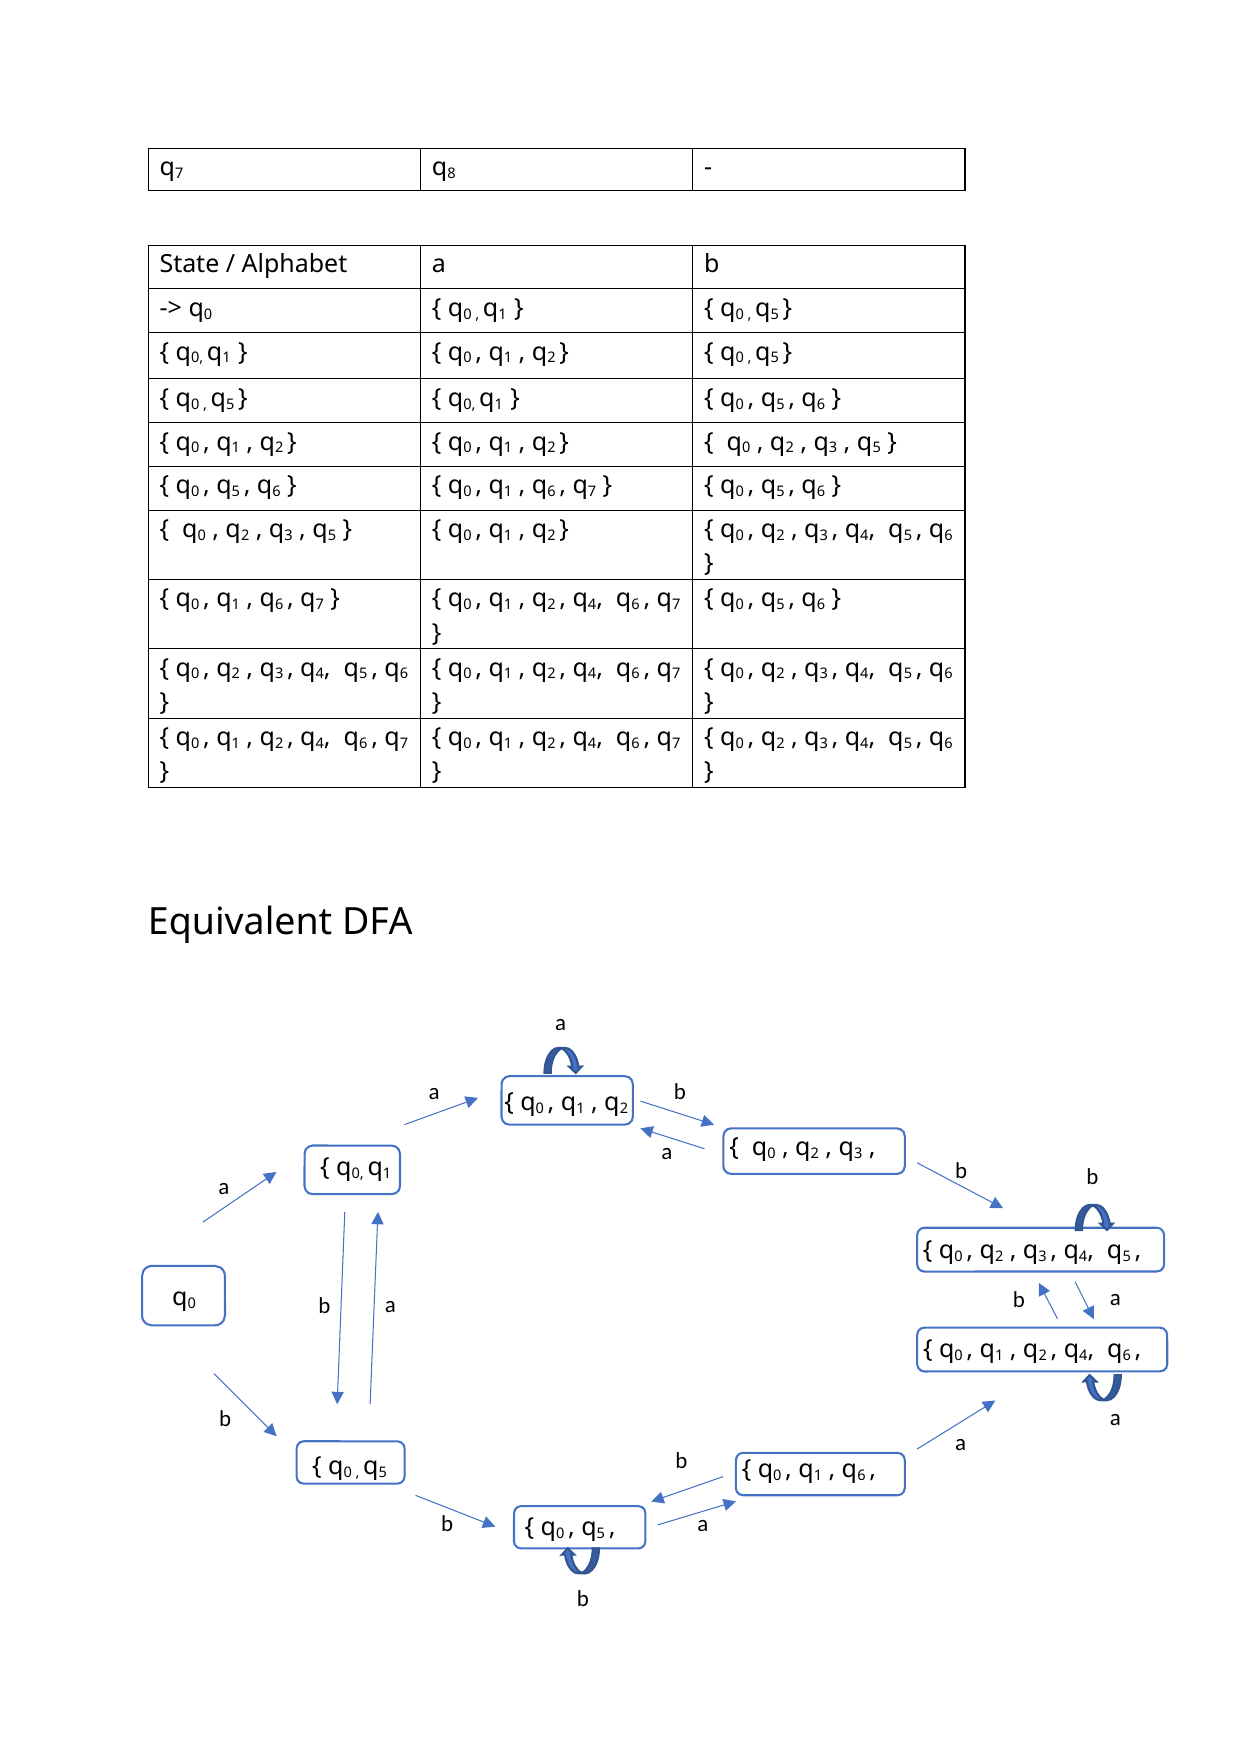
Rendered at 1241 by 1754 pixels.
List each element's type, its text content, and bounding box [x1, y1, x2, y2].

table_cell q8 [421, 149, 692, 190]
table_cell { q0 , q2 , q3 , q5 } [149, 511, 420, 579]
table_cell { q0 , q1 , q2 , q4, q6 , q7 } [421, 580, 692, 648]
table_cell { q0 , q2 , q3 , q4, q5 , q6 } [693, 511, 964, 579]
table_cell { q0 , q1 , q2 , q4, q6 , q7 } [421, 719, 692, 787]
table_cell { q0 , q1 , q2 } [421, 423, 692, 466]
table_cell { q0, q1 } [149, 333, 420, 378]
table_cell q7 [149, 149, 420, 190]
table_cell { q0 , q5 , q6 } [693, 467, 964, 510]
table_cell { q0 , q5 , q6 } [693, 379, 964, 422]
text Equivalent DFA [148, 894, 1093, 946]
table_cell { q0 , q1 , q6 , q7 } [421, 467, 692, 510]
table_cell { q0 , q1 } [421, 289, 692, 332]
table_cell - [693, 149, 964, 190]
table_cell { q0 , q1 , q2 , q4, q6 , q7 } [421, 649, 692, 717]
table_header b [693, 246, 964, 288]
table_cell { q0 , q5 , q6 } [149, 467, 420, 510]
table_cell { q0 , q5 } [693, 289, 964, 332]
table_cell { q0 , q2 , q3 , q4, q5 , q6 } [693, 649, 964, 717]
table_header State / Alphabet [149, 246, 420, 288]
table_cell { q0, q1 } [421, 379, 692, 422]
table_cell { q0 , q1 , q2 } [421, 333, 692, 378]
table_cell { q0 , q2 , q3 , q4, q5 , q6 } [693, 719, 964, 787]
table_cell { q0 , q5 , q6 } [693, 580, 964, 648]
table_cell { q0 , q1 , q6 , q7 } [149, 580, 420, 648]
table_cell { q0 , q1 , q2 } [149, 423, 420, 466]
table_cell { q0 , q2 , q3 , q5 } [693, 423, 964, 466]
table_cell { q0 , q5 } [693, 333, 964, 378]
table_cell -> q0 [149, 289, 420, 332]
table_cell { q0 , q2 , q3 , q4, q5 , q6 } [149, 649, 420, 717]
table_header a [421, 246, 692, 288]
table_cell { q0 , q1 , q2 , q4, q6 , q7 } [149, 719, 420, 787]
table_cell { q0 , q5 } [149, 379, 420, 422]
table_cell { q0 , q1 , q2 } [421, 511, 692, 579]
